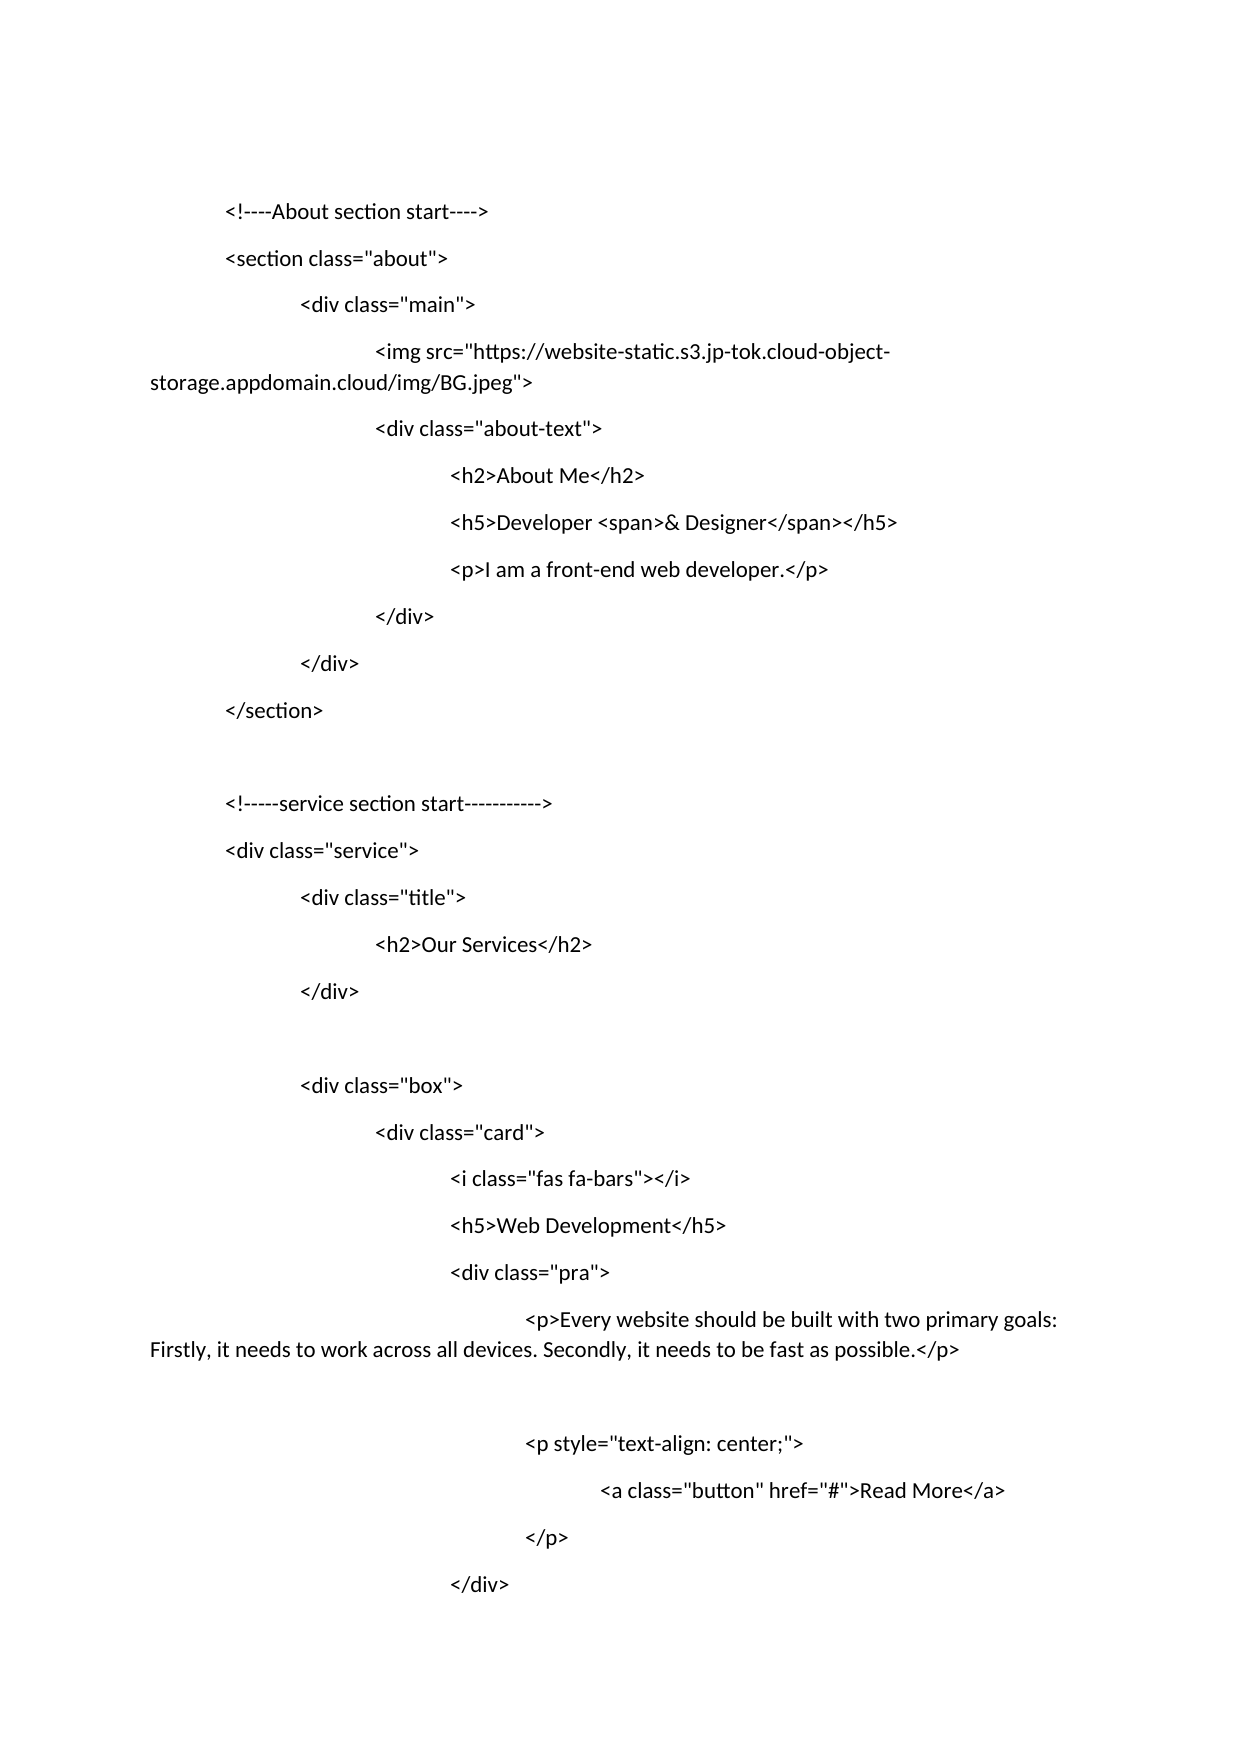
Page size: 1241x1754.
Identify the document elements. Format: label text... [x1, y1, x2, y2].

text <div class="title"> [150, 883, 1090, 911]
text </div> [150, 602, 1090, 630]
text <div class="box"> [150, 1071, 1090, 1099]
text <h2>About Me</h2> [150, 461, 1090, 489]
text <h5>Developer <span>& Designer</span></h5> [150, 508, 1090, 536]
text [150, 1305, 1090, 1363]
text <div class="main"> [150, 291, 1090, 319]
text <div class="card"> [150, 1118, 1090, 1146]
text <!-----service section start-----------> [150, 789, 1090, 818]
text </section> [150, 696, 1090, 724]
text <i class="fas fa-bars"></i> [150, 1164, 1090, 1193]
text </div> [150, 649, 1090, 677]
text <p style="text-align: center;"> [150, 1429, 1090, 1457]
text </p> [150, 1523, 1090, 1551]
text </div> [150, 1570, 1090, 1598]
text <p>I am a front-end web developer.</p> [150, 555, 1090, 583]
text <a class="button" href="#">Read More</a> [150, 1476, 1090, 1504]
text <!----About section start----> [150, 197, 1090, 225]
text <section class="about"> [150, 244, 1090, 272]
text <div class="about-text"> [150, 414, 1090, 443]
text <img src="https://website-static.s3.jp-tok.cloud-object-storage.appdomain.cloud/img/BG.jpeg"> [150, 337, 1090, 396]
text <div class="service"> [150, 836, 1090, 864]
text <div class="pra"> [150, 1258, 1090, 1286]
text <h2>Our Services</h2> [150, 930, 1090, 958]
text <h5>Web Development</h5> [150, 1211, 1090, 1239]
text </div> [150, 977, 1090, 1005]
